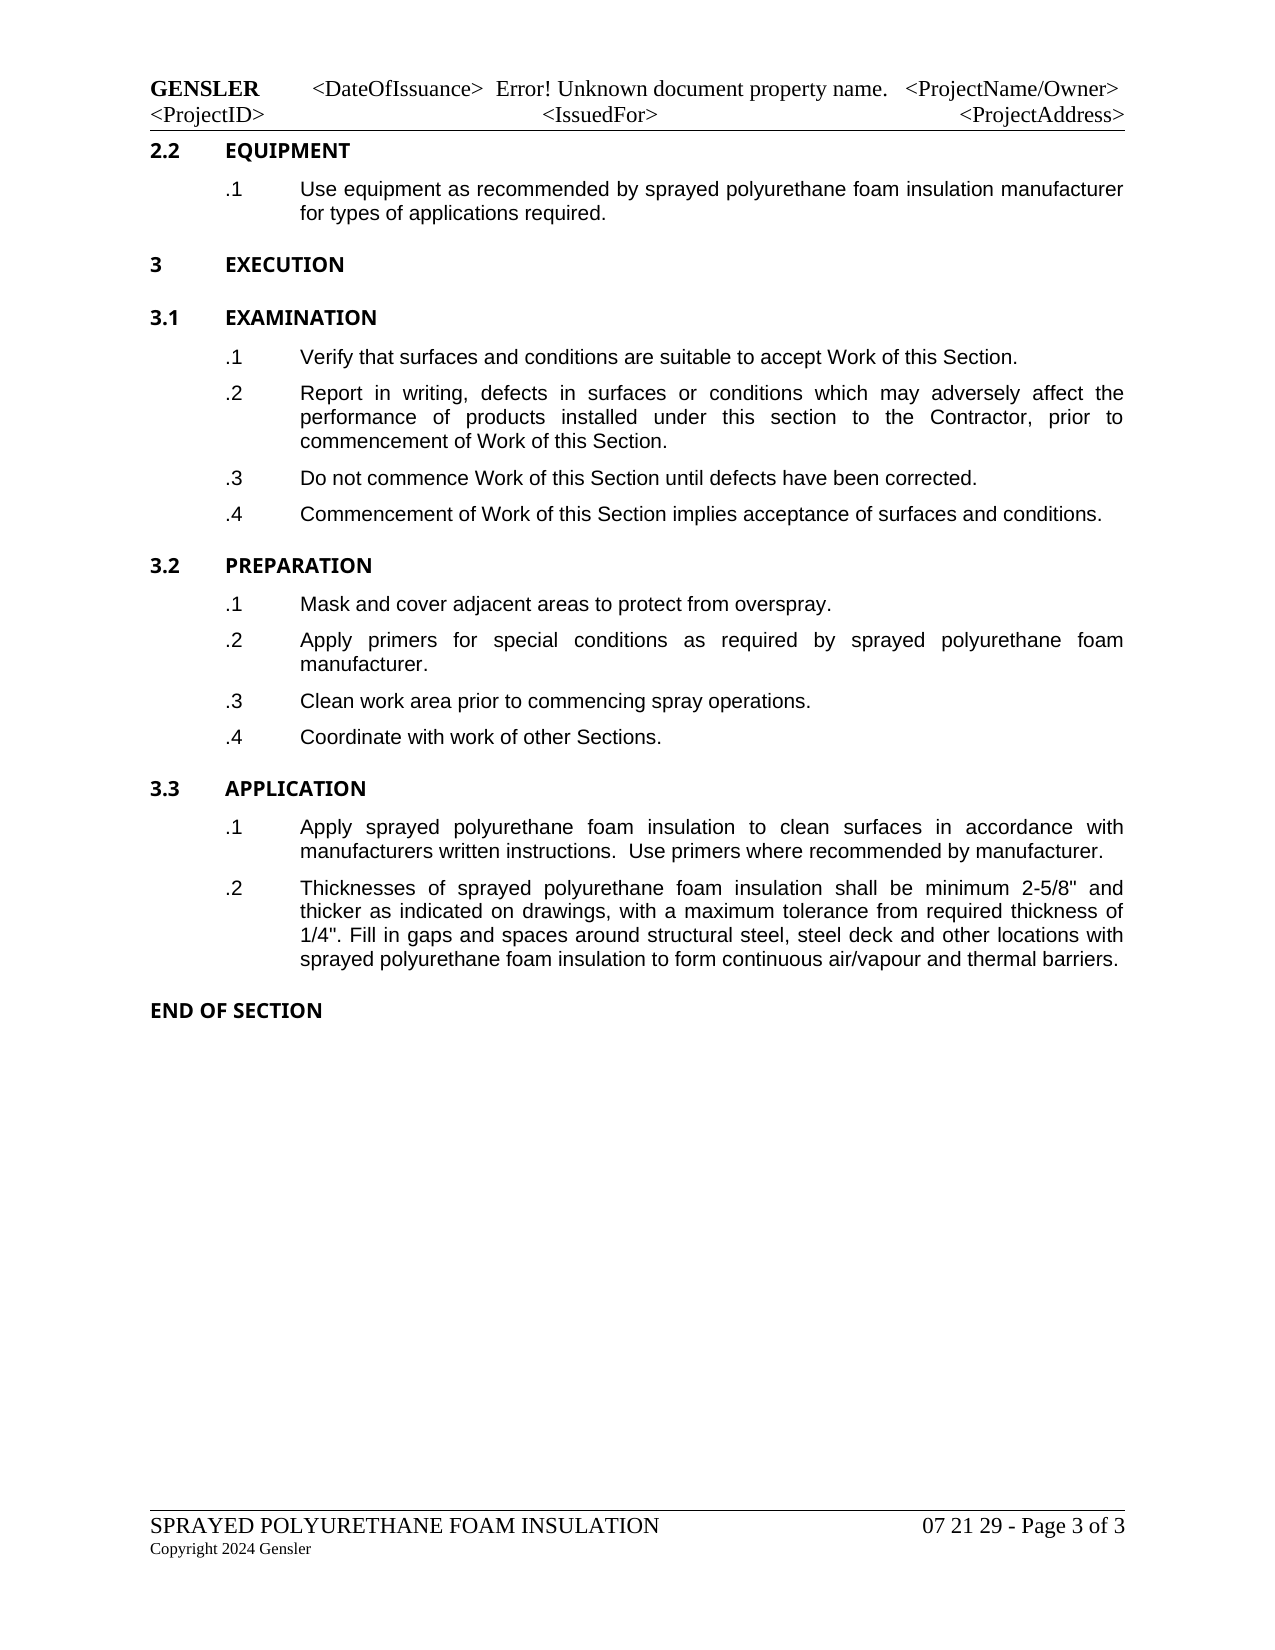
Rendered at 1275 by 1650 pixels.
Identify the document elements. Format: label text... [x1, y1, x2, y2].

list Clean work area prior to commencing spray operations. [225, 688, 1125, 712]
list examination [150, 303, 1125, 332]
list Apply sprayed polyurethane foam insulation to clean surfaces in accordance with manufacturers written instructions. Use primers where recommended by manufacturer. [225, 815, 1125, 863]
list Thicknesses of sprayed polyurethane foam insulation shall be minimum 2-5/8" and thicker as indicated on drawings, with a maximum tolerance from required thickness of 1/4". Fill in gaps and spaces around structural steel, steel deck and other locations with sprayed polyurethane foam insulation to form continuous air/vapour and thermal barriers. [225, 875, 1125, 971]
list Execution [150, 250, 1125, 278]
title END OF SECTION [150, 996, 1125, 1024]
list Apply primers for special conditions as required by sprayed polyurethane foam manufacturer. [225, 628, 1125, 676]
list PREPARATION [150, 551, 1125, 579]
list Use equipment as recommended by sprayed polyurethane foam insulation manufacturer for types of applications required. [225, 177, 1125, 225]
list Mask and cover adjacent areas to protect from overspray. [225, 592, 1125, 616]
list EQUIPMENT [150, 136, 1125, 165]
list APPLICATION [150, 774, 1125, 802]
list Do not commence Work of this Section until defects have been corrected. [225, 465, 1125, 489]
list Verify that surfaces and conditions are suitable to accept Work of this Section. [225, 344, 1125, 368]
list Report in writing, defects in surfaces or conditions which may adversely affect the performance of products installed under this section to the Contractor, prior to commencement of Work of this Section. [225, 381, 1125, 453]
list Coordinate with work of other Sections. [225, 725, 1125, 749]
list Commencement of Work of this Section implies acceptance of surfaces and conditions. [225, 502, 1125, 526]
